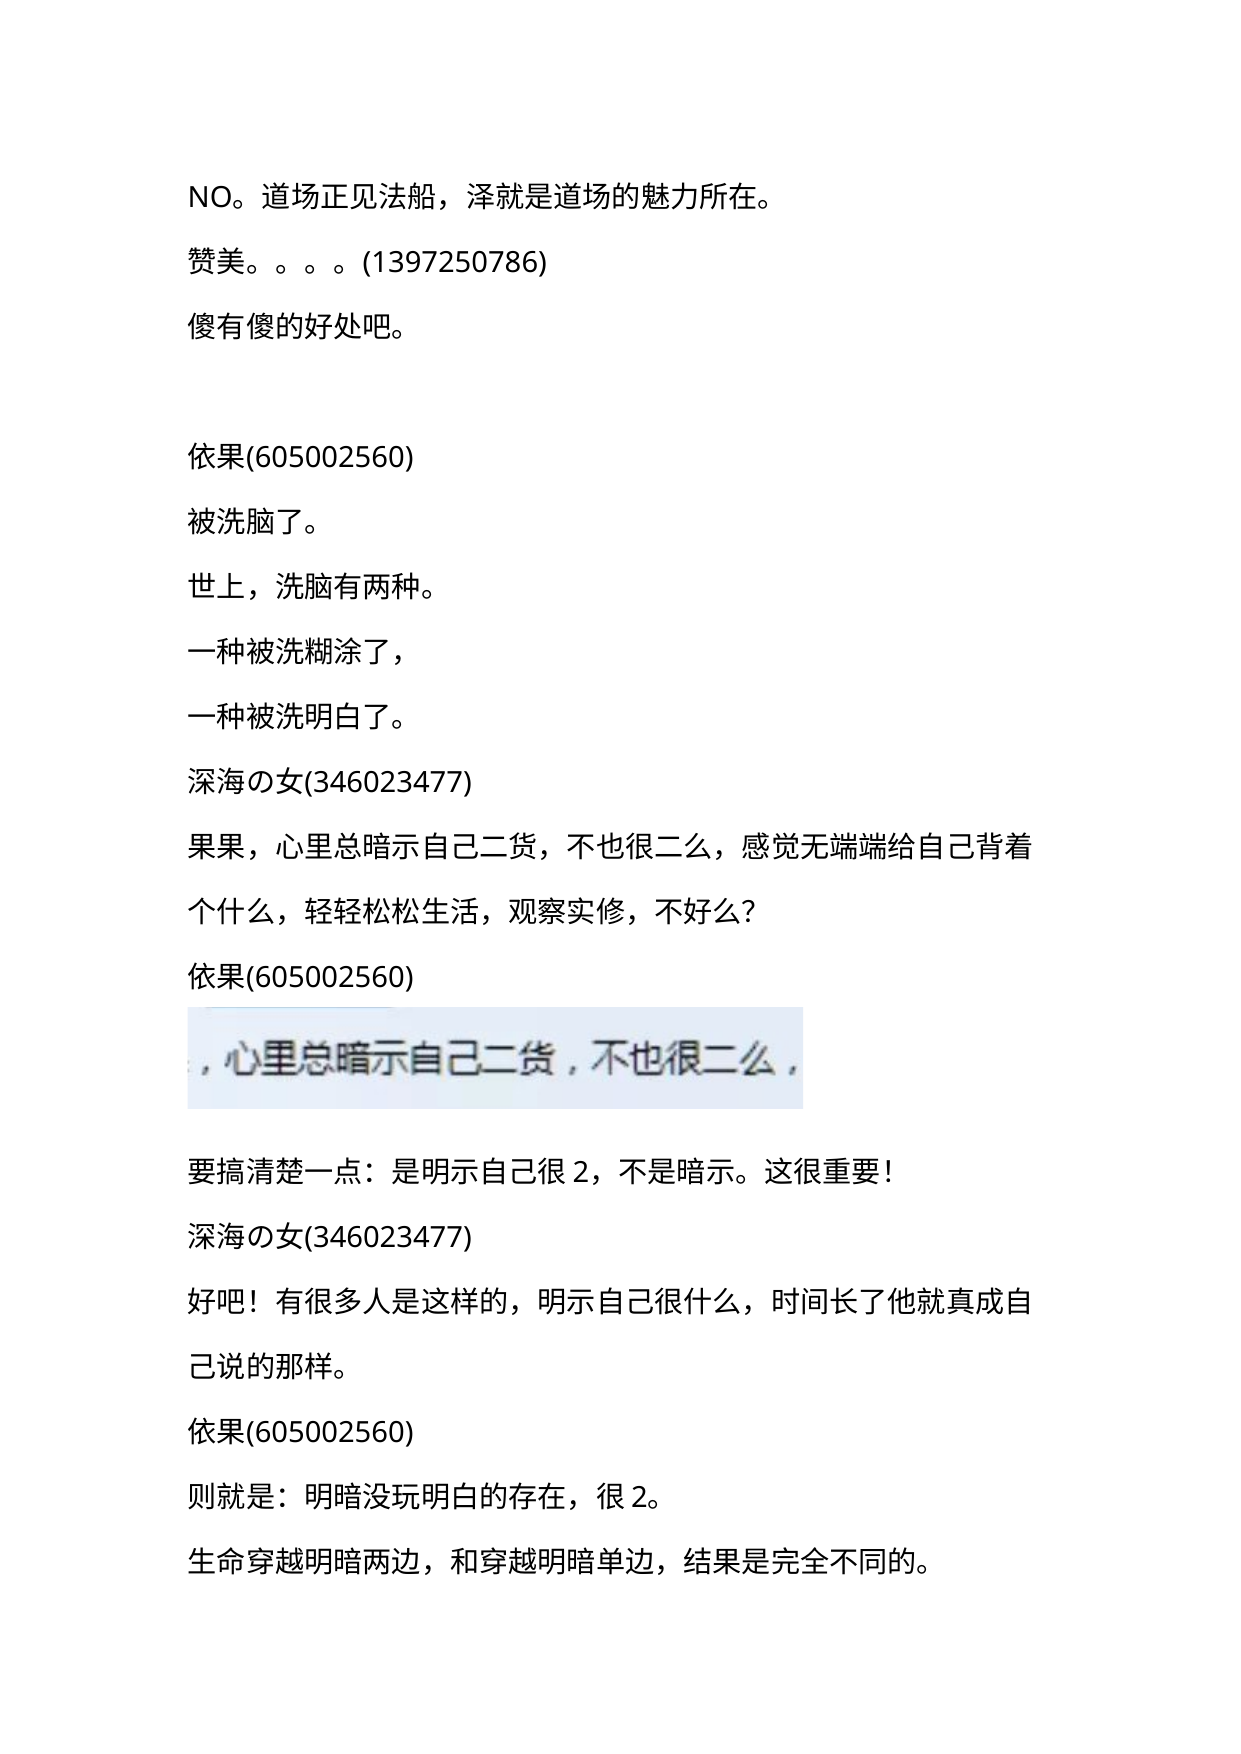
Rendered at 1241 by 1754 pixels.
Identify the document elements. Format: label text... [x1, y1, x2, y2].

picture [187, 1007, 804, 1109]
text 要搞清楚一点：是明示自己很2，不是暗示。这很重要！ [187, 1137, 1053, 1202]
text NO。道场正见法船，泽就是道场的魅力所在。 赞美。。。。(1397250786) 傻有傻的好处吧。 依果(605002560) 被洗脑了。 世上，洗脑有两种。 一种被洗糊涂了， 一种被洗明白了。 深海の女(346023477) 果果，心里总暗示自己二货，不也很二么，感觉无端端给自己背着个什么，轻轻松松生活，观察实修，不好么？ 依果(605002560) [187, 162, 1053, 1137]
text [187, 1202, 1053, 1592]
